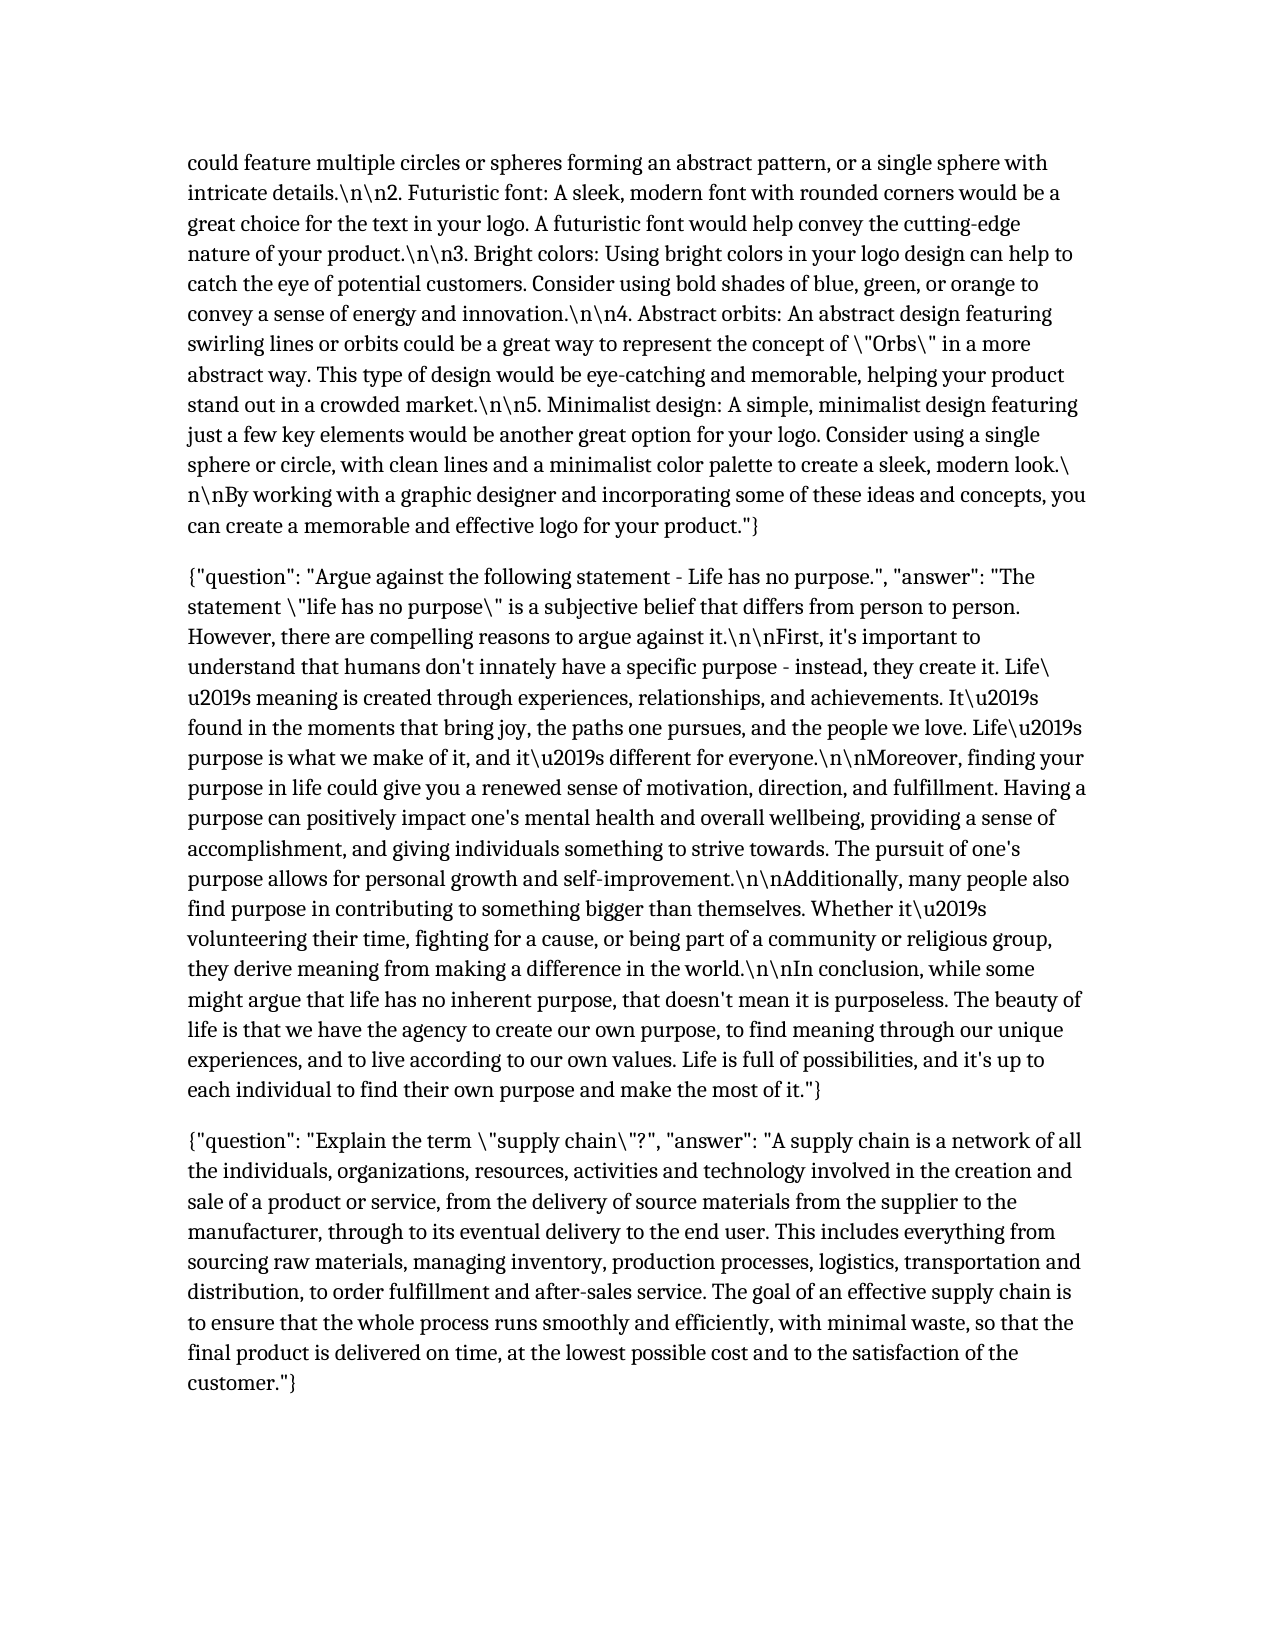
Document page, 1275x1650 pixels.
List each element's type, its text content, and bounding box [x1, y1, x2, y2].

text {"question": "Argue against the following statement - Life has no purpose.", "answer": "The statement \"life has no purpose\" is a subjective belief that differs from person to person. However, there are compelling reasons to argue against it.\n\nFirst, it's important to understand that humans don't innately have a specific purpose - instead, they create it. Life\u2019s meaning is created through experiences, relationships, and achievements. It\u2019s found in the moments that bring joy, the paths one pursues, and the people we love. Life\u2019s purpose is what we make of it, and it\u2019s different for everyone.\n\nMoreover, finding your purpose in life could give you a renewed sense of motivation, direction, and fulfillment. Having a purpose can positively impact one's mental health and overall wellbeing, providing a sense of accomplishment, and giving individuals something to strive towards. The pursuit of one's purpose allows for personal growth and self-improvement.\n\nAdditionally, many people also find purpose in contributing to something bigger than themselves. Whether it\u2019s volunteering their time, fighting for a cause, or being part of a community or religious group, they derive meaning from making a difference in the world.\n\nIn conclusion, while some might argue that life has no inherent purpose, that doesn't mean it is purposeless. The beauty of life is that we have the agency to create our own purpose, to find meaning through our unique experiences, and to live according to our own values. Life is full of possibilities, and it's up to each individual to find their own purpose and make the most of it."} [187, 563, 1087, 1103]
text {"question": "Explain the term \"supply chain\"?", "answer": "A supply chain is a network of all the individuals, organizations, resources, activities and technology involved in the creation and sale of a product or service, from the delivery of source materials from the supplier to the manufacturer, through to its eventual delivery to the end user. This includes everything from sourcing raw materials, managing inventory, production processes, logistics, transportation and distribution, to order fulfillment and after-sales service. The goal of an effective supply chain is to ensure that the whole process runs smoothly and efficiently, with minimal waste, so that the final product is delivered on time, at the lowest possible cost and to the satisfaction of the customer."} [187, 1128, 1087, 1396]
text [187, 150, 1087, 539]
